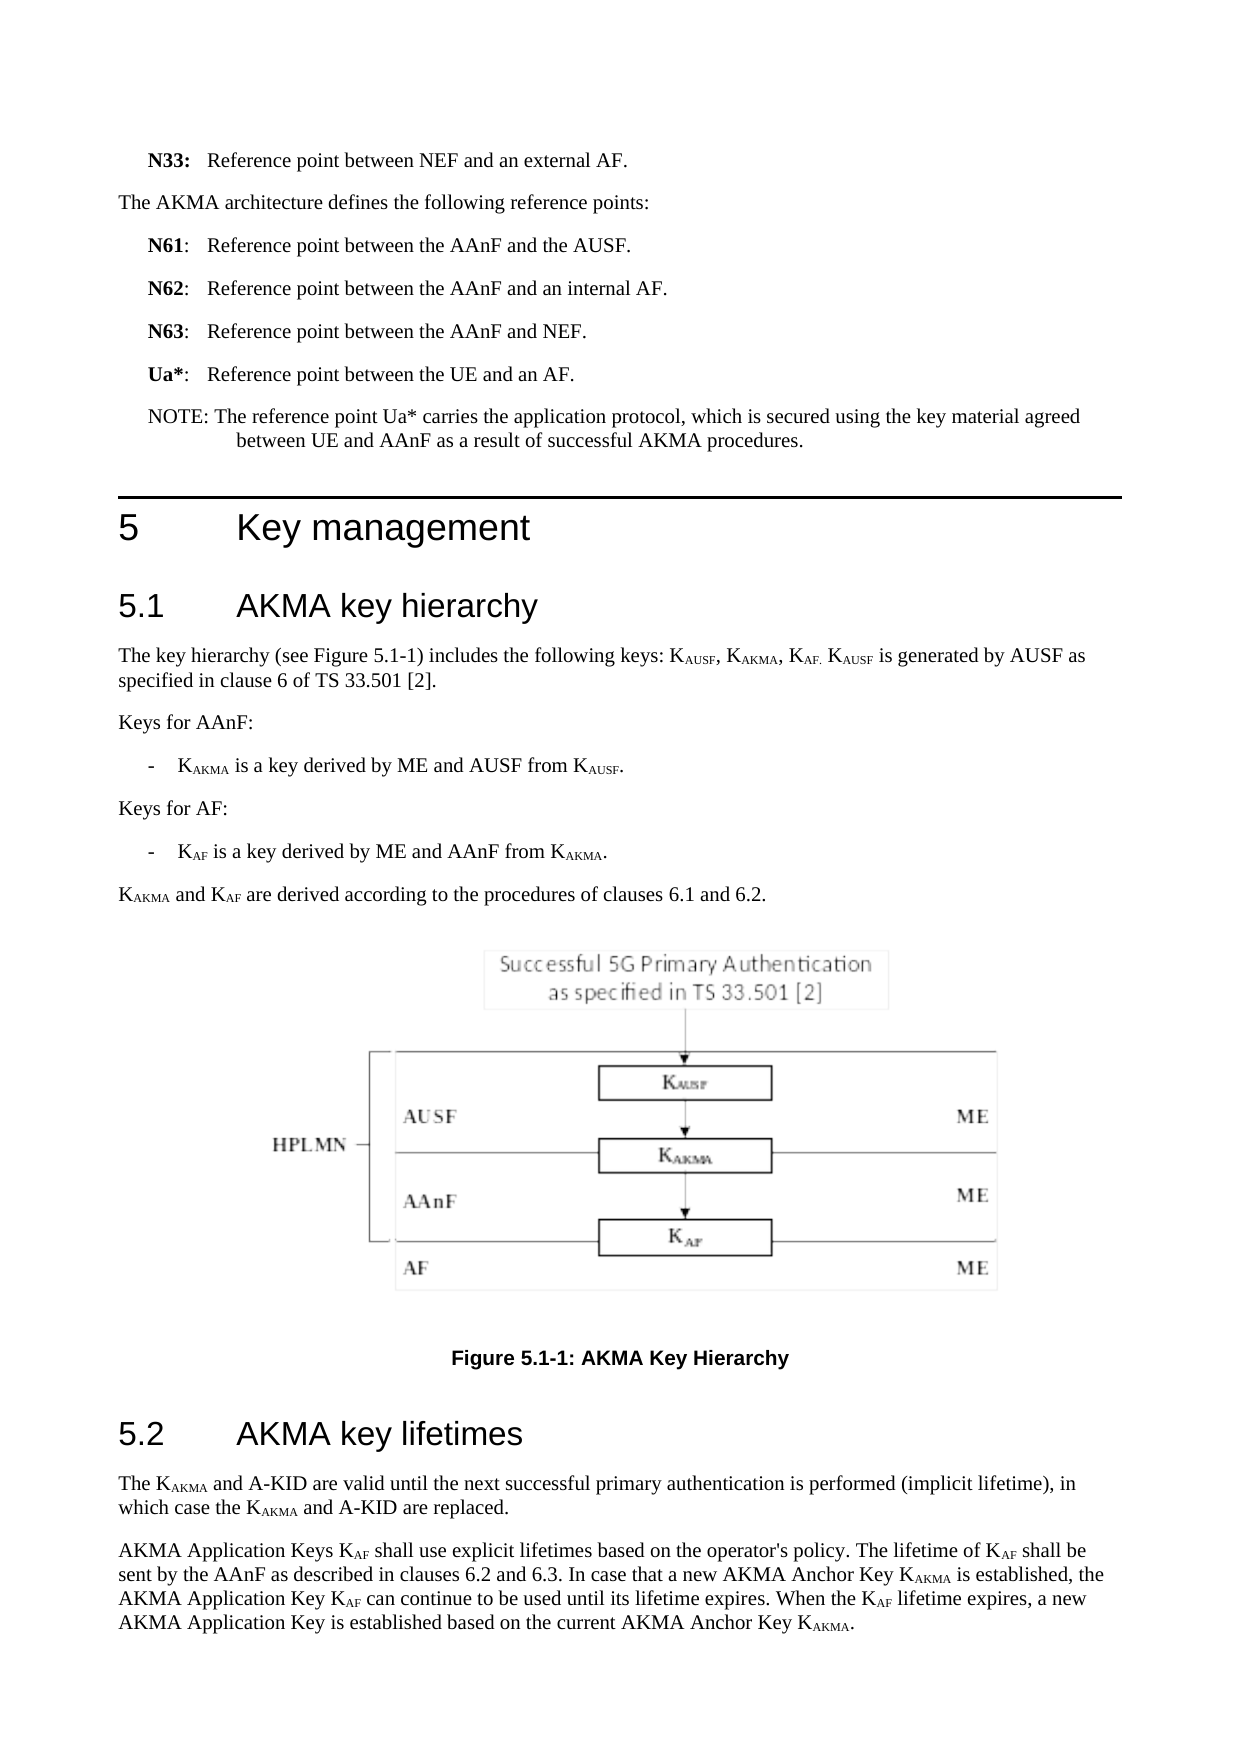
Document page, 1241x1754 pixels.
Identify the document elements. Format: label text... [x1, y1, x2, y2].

text - KAKMA is a key derived by ME and AUSF from KAUSF. [148, 753, 1122, 777]
text Figure 5.1-1: AKMA Key Hierarchy [118, 1346, 1122, 1370]
subtitle 5.2 AKMA key lifetimes [118, 1414, 1122, 1452]
text N61: Reference point between the AAnF and the AUSF. [148, 233, 1122, 257]
text The key hierarchy (see Figure 5.1-1) includes the following keys: KAUSF, KAKMA, KAF. KAUSF is generated by AUSF as specified in clause 6 of TS 33.501 [2]. [118, 643, 1122, 692]
text N63: Reference point between the AAnF and NEF. [148, 319, 1122, 343]
text NOTE: The reference point Ua* carries the application protocol, which is secured using the key material agreed between UE and AAnF as a result of successful AKMA procedures. [148, 404, 1122, 452]
text N33: Reference point between NEF and an external AF. [148, 147, 1122, 172]
subtitle 5.1 AKMA key hierarchy [118, 586, 1122, 625]
text KAKMA and KAF are derived according to the procedures of clauses 6.1 and 6.2. [118, 882, 1122, 906]
text Keys for AF: [118, 796, 1122, 820]
text N62: Reference point between the AAnF and an internal AF. [148, 276, 1122, 300]
text - KAF is a key derived by ME and AAnF from KAKMA. [148, 839, 1122, 863]
subtitle 5 Key management [118, 499, 1122, 549]
text The KAKMA and A-KID are valid until the next successful primary authentication is performed (implicit lifetime), in which case the KAKMA and A-KID are replaced. [118, 1471, 1122, 1519]
text Keys for AAnF: [118, 710, 1122, 734]
text Ua*: Reference point between the UE and an AF. [148, 362, 1122, 386]
text AKMA Application Keys KAF shall use explicit lifetimes based on the operator's policy. The lifetime of KAF shall be sent by the AAnF as described in clauses 6.2 and 6.3. In case that a new AKMA Anchor Key KAKMA is established, the AKMA Application Key KAF can continue to be used until its lifetime expires. When the KAF lifetime expires, a new AKMA Application Key is established based on the current AKMA Anchor Key KAKMA. [118, 1538, 1122, 1634]
text The AKMA architecture defines the following reference points: [118, 190, 1122, 214]
